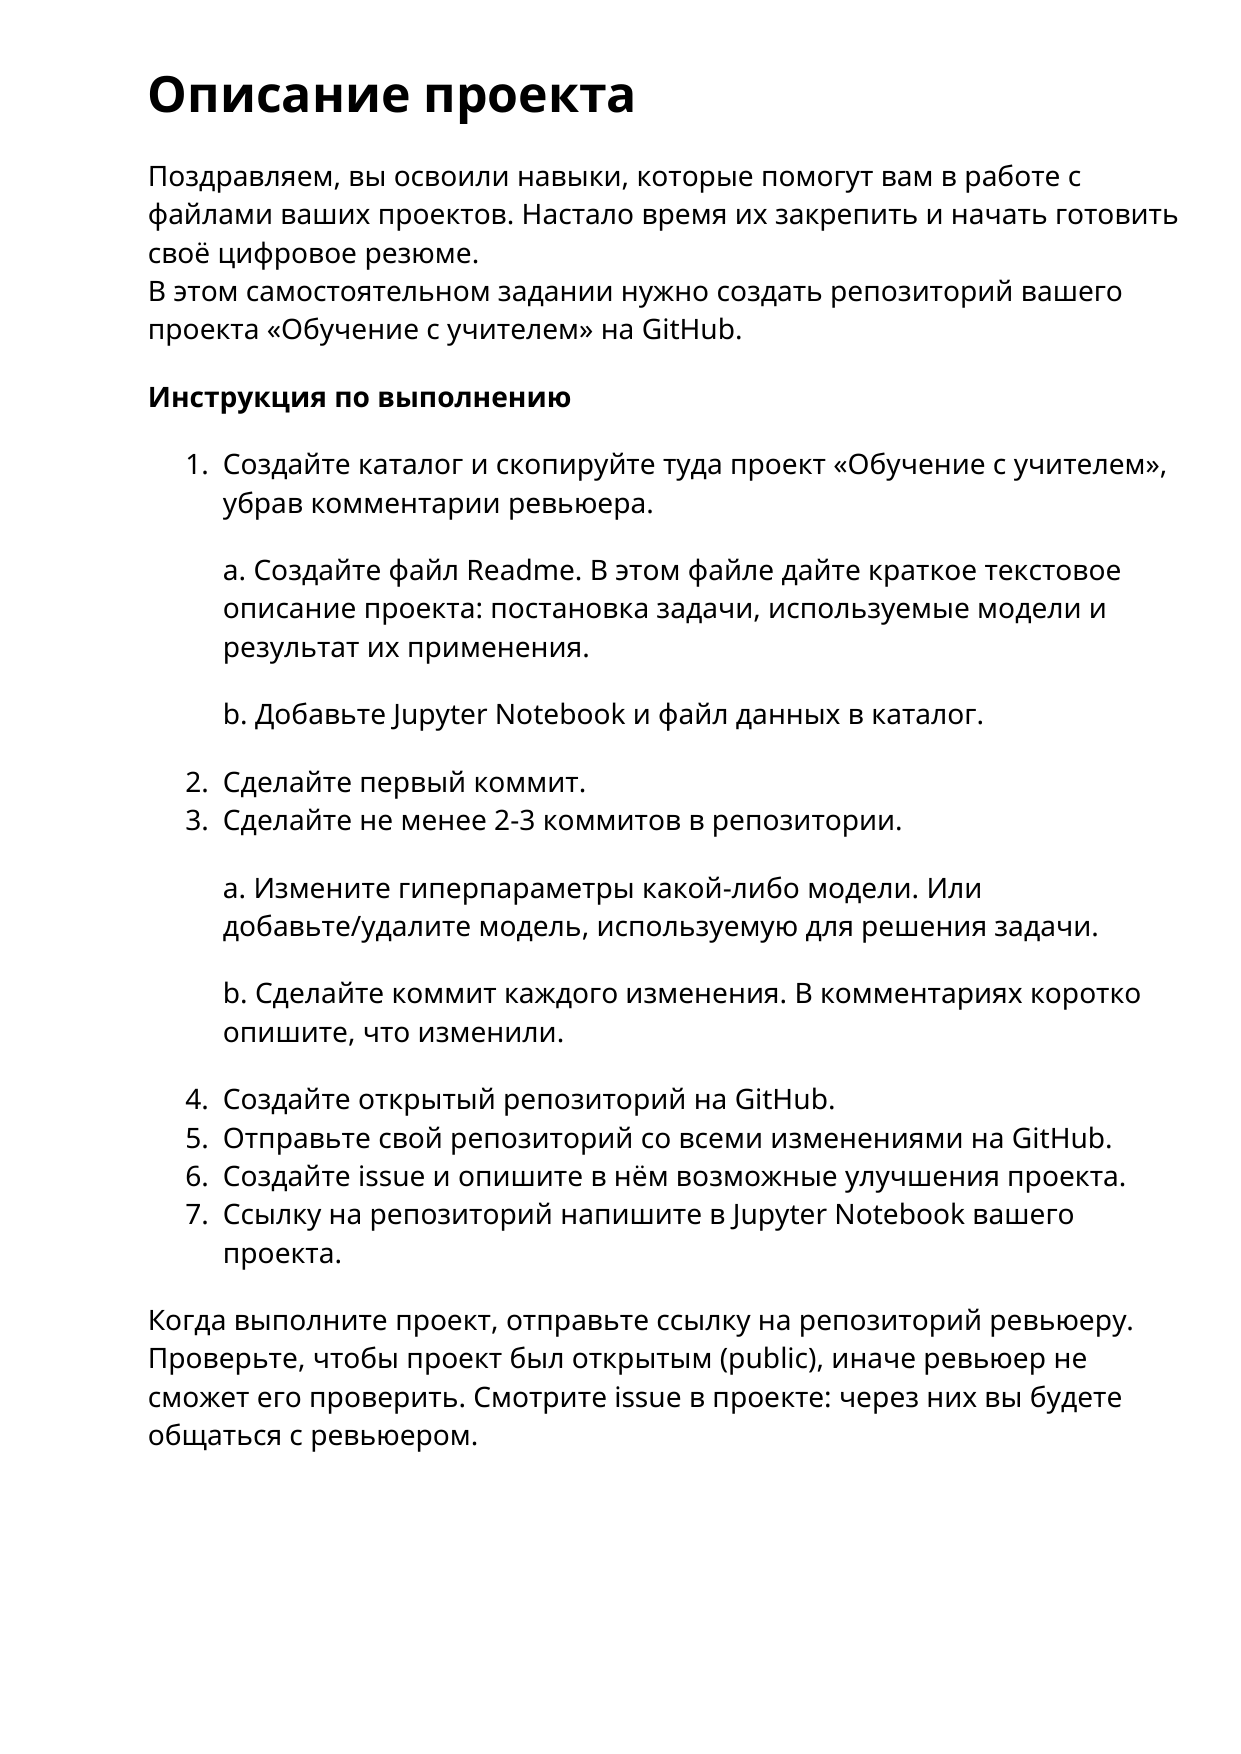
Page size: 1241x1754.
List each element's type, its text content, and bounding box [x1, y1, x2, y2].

text Описание проекта [148, 59, 1181, 127]
list Создайте каталог и скопируйте туда проект «Обучение с учителем», убрав комментарии ревьюера. [185, 445, 1181, 521]
text a. Создайте файл Readme. В этом файле дайте краткое текстовое описание проекта: постановка задачи, используемые модели и результат их применения. [223, 551, 1181, 666]
text b. Сделайте коммит каждого изменения. В комментариях коротко опишите, что изменили. [223, 974, 1181, 1051]
text b. Добавьте Jupyter Notebook и файл данных в каталог. [223, 695, 1181, 733]
text В этом самостоятельном задании нужно создать репозиторий вашего проекта «Обучение с учителем» на GitHub. [148, 271, 1181, 348]
list Отправьте свой репозиторий со всеми изменениями на GitHub. [185, 1118, 1181, 1156]
list Создайте issue и опишите в нём возможные улучшения проекта. [185, 1156, 1181, 1195]
text Инструкция по выполнению [148, 377, 1181, 416]
list Создайте открытый репозиторий на GitHub. [185, 1080, 1181, 1118]
text a. Измените гиперпараметры какой-либо модели. Или добавьте/удалите модель, используемую для решения задачи. [223, 868, 1181, 945]
text Поздравляем, вы освоили навыки, которые помогут вам в работе с файлами ваших проектов. Настало время их закрепить и начать готовить своё цифровое резюме. [148, 156, 1181, 271]
list Сделайте первый коммит. [185, 762, 1181, 801]
list Сделайте не менее 2-3 коммитов в репозитории. [185, 801, 1181, 839]
text Когда выполните проект, отправьте ссылку на репозиторий ревьюеру. Проверьте, чтобы проект был открытым (public), иначе ревьюер не сможет его проверить. Cмотрите issue в проекте: через них вы будете общаться с ревьюером. [148, 1301, 1181, 1454]
list Ссылку на репозиторий напишите в Jupyter Notebook вашего проекта. [185, 1195, 1181, 1271]
